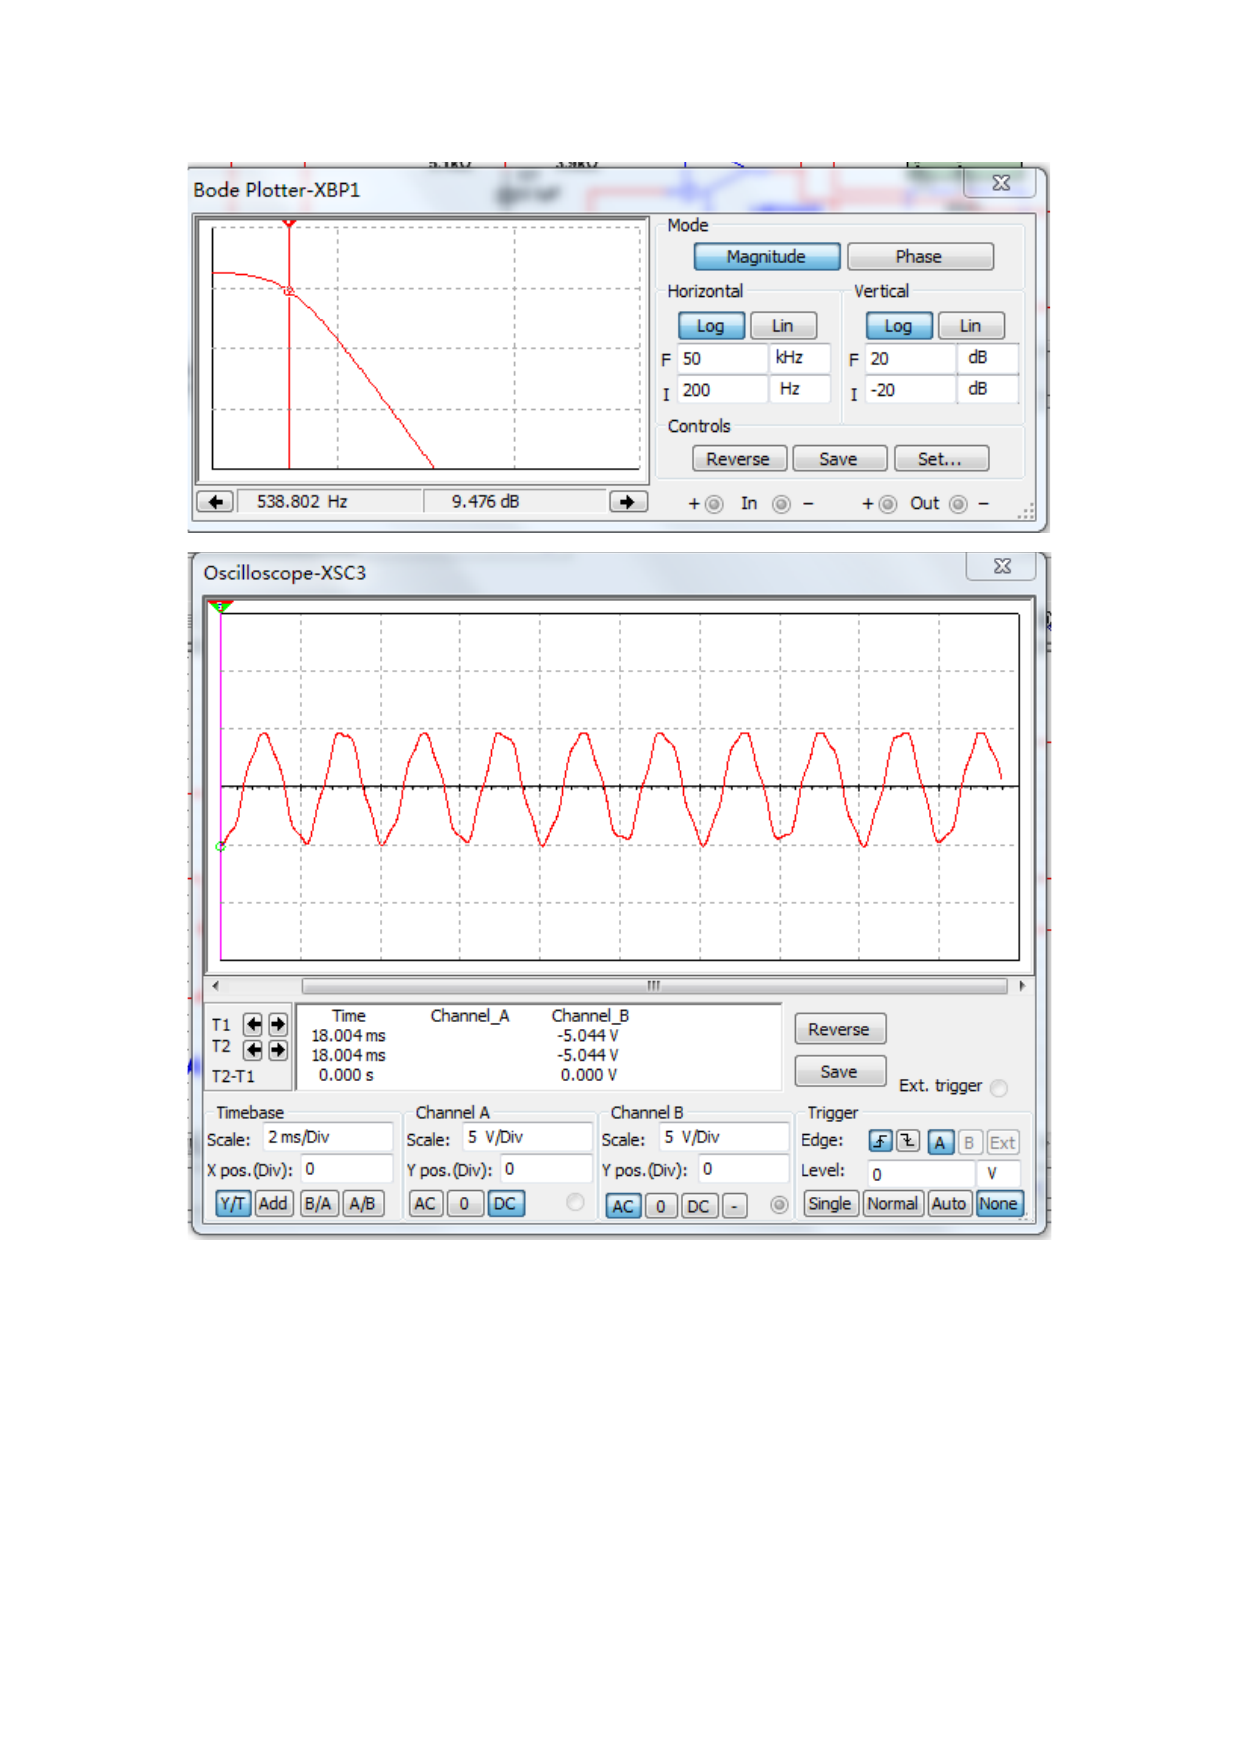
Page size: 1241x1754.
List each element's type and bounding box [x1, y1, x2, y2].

picture [187, 552, 1052, 1240]
picture [187, 162, 1050, 533]
